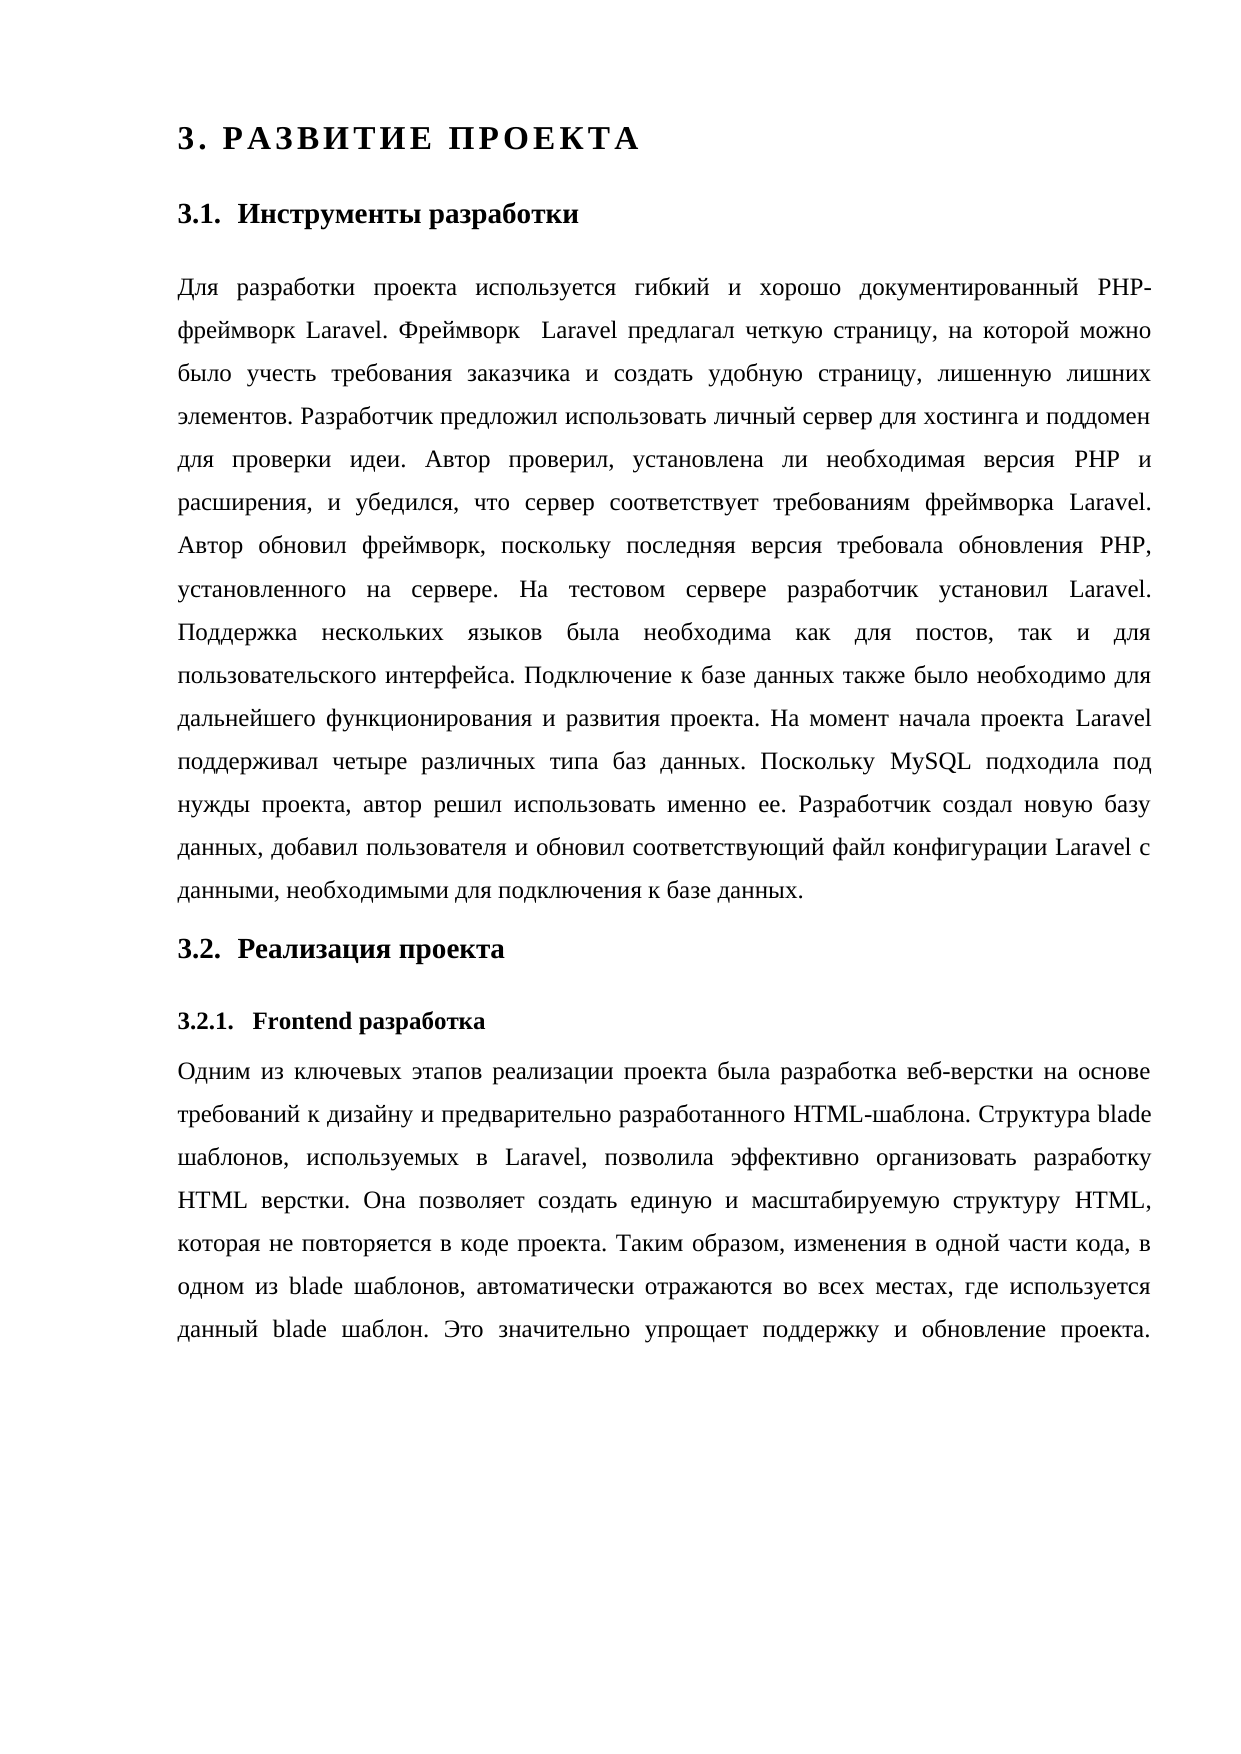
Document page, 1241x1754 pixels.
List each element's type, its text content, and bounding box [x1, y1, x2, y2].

text Одним из ключевых этапов реализации проекта была разработка веб-верстки на основе требований к дизайну и предварительно разработанного HTML-шаблона. Структура blade шаблонов, используемых в Laravel, позволила эффективно организовать разработку HTML верстки. Она позволяет создать единую и масштабируемую структуру HTML, которая не повторяется в коде проекта. Таким образом, изменения в одной части кода, в одном из blade шаблонов, автоматически отражаются во всех местах, где используется данный blade шаблон. Это значительно упрощает поддержку и обновление проекта. [177, 1056, 1152, 1386]
subtitle Инструменты разработки [177, 196, 1152, 230]
text Для разработки проекта используется гибкий и хорошо документированный PHP-фреймворк Laravel. Фреймворк Laravel предлагал четкую страницу, на которой можно было учесть требования заказчика и создать удобную страницу, лишенную лишних элементов. Разработчик предложил использовать личный сервер для хостинга и поддомен для проверки идеи. Автор проверил, установлена ли необходимая версия PHP и расширения, и убедился, что сервер соответствует требованиям фреймворка Laravel. Автор обновил фреймворк, поскольку последняя версия требовала обновления PHP, установленного на сервере. На тестовом сервере разработчик установил Laravel. Поддержка нескольких языков была необходима как для постов, так и для пользовательского интерфейса. Подключение к базе данных также было необходимо для дальнейшего функционирования и развития проекта. На момент начала проекта Laravel поддерживал четыре различных типа баз данных. Поскольку MySQL подходила под нужды проекта, автор решил использовать именно ее. Разработчик создал новую базу данных, добавил пользователя и обновил соответствующий файл конфигурации Laravel с данными, необходимыми для подключения к базе данных. [177, 272, 1152, 904]
subtitle РАЗВИТИЕ ПРОЕКТА [177, 118, 1152, 156]
subtitle Frontend разработка [177, 1006, 1152, 1035]
subtitle Реализация проекта [177, 931, 1152, 965]
